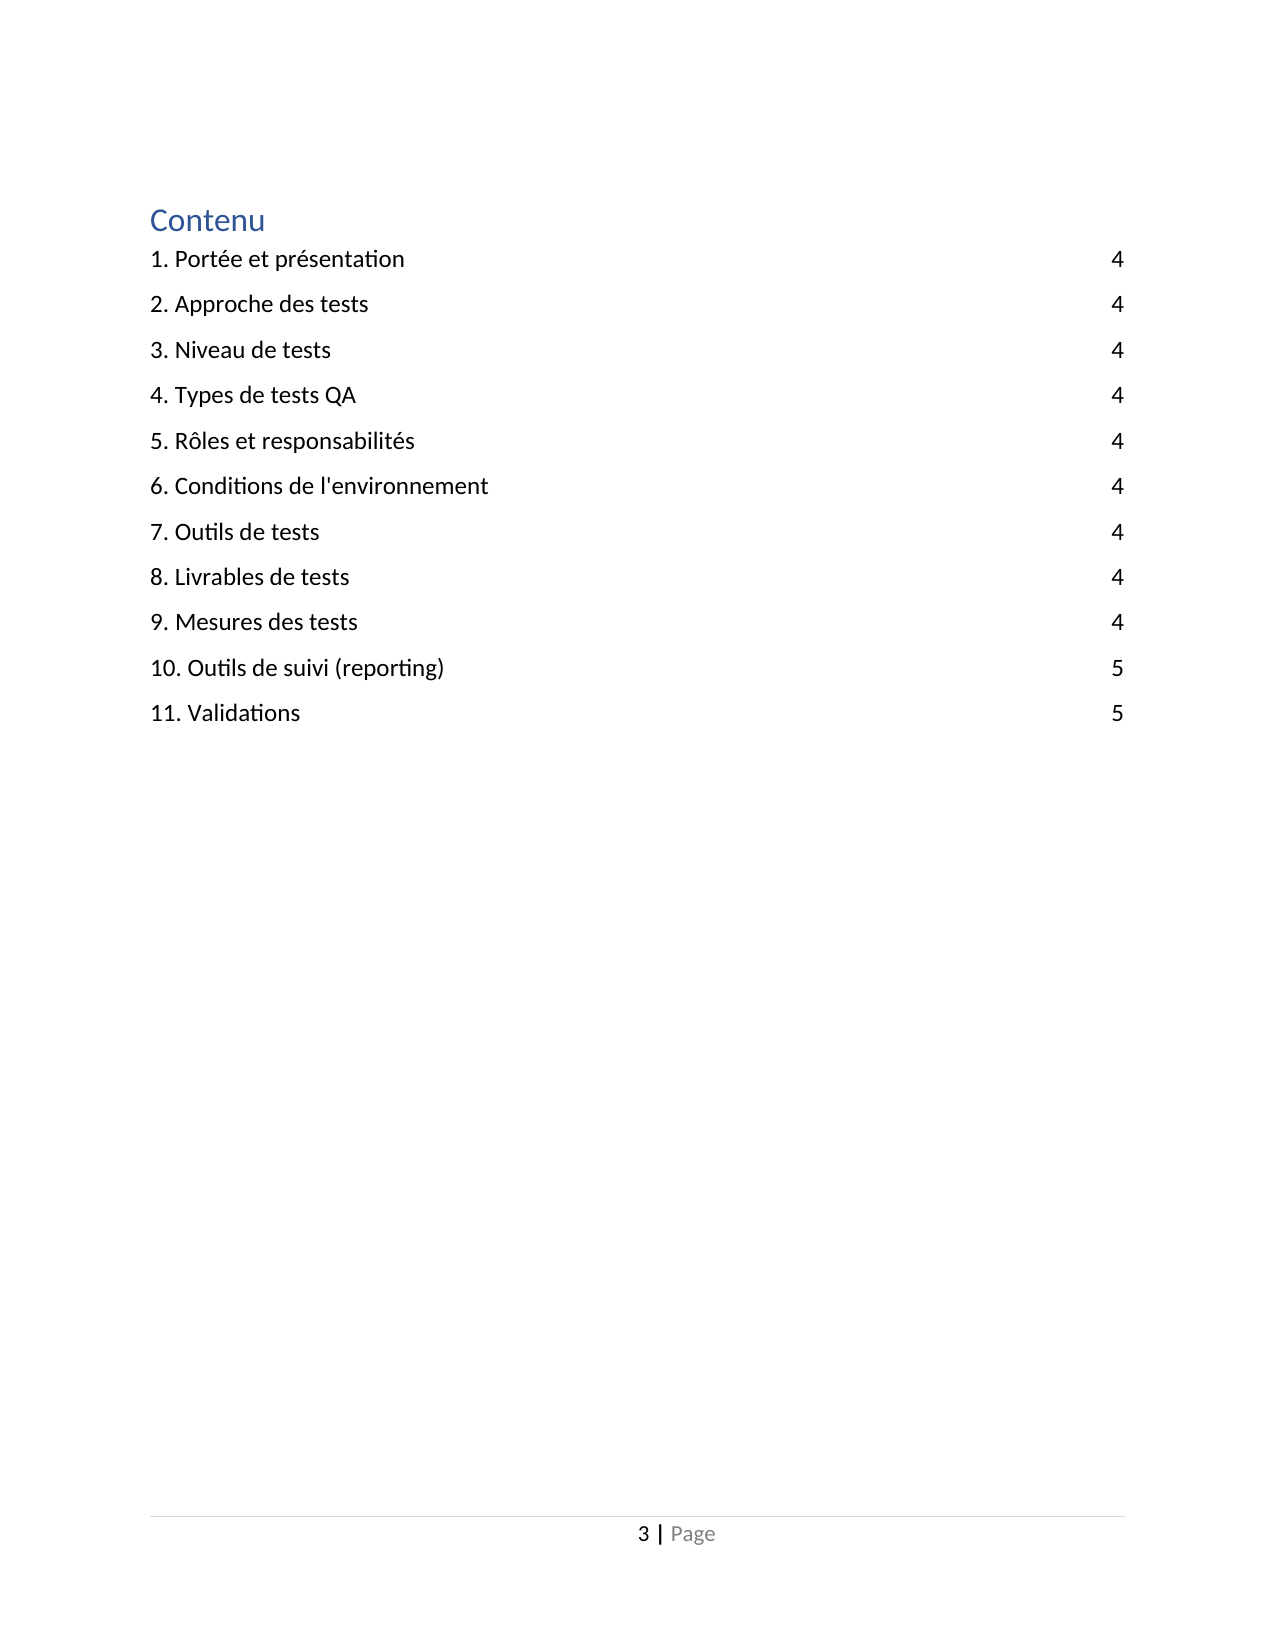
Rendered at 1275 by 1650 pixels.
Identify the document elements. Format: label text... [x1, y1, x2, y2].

text Contenu [150, 199, 1125, 240]
